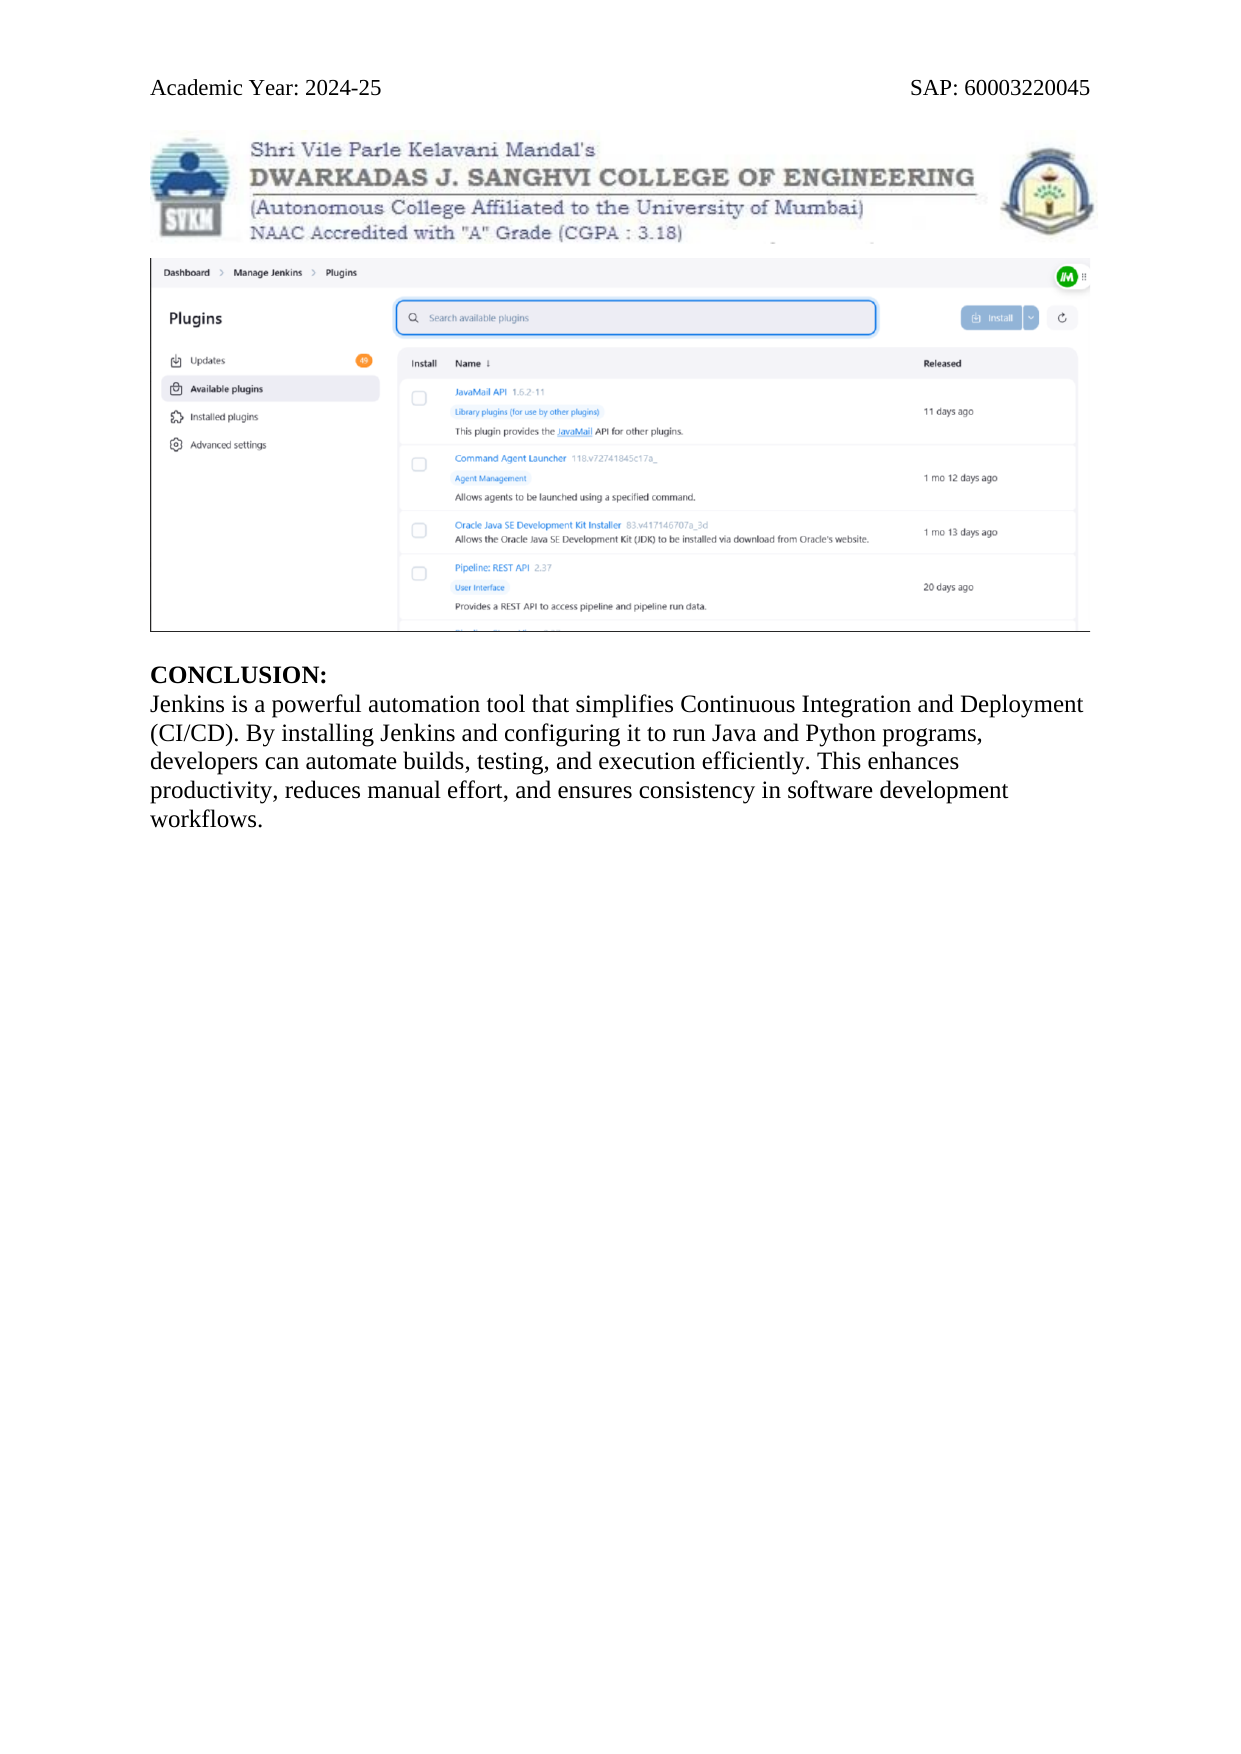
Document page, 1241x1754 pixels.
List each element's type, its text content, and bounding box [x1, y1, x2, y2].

picture [150, 258, 1091, 632]
text Jenkins is a powerful automation tool that simplifies Continuous Integration and Deployment (CI/CD). By installing Jenkins and configuring it to run Java and Python programs, developers can automate builds, testing, and execution efficiently. This enhances productivity, reduces manual effort, and ensures consistency in software development workflows. [150, 689, 1090, 833]
text CONCLUSION: [150, 660, 1090, 689]
picture [150, 130, 1099, 244]
